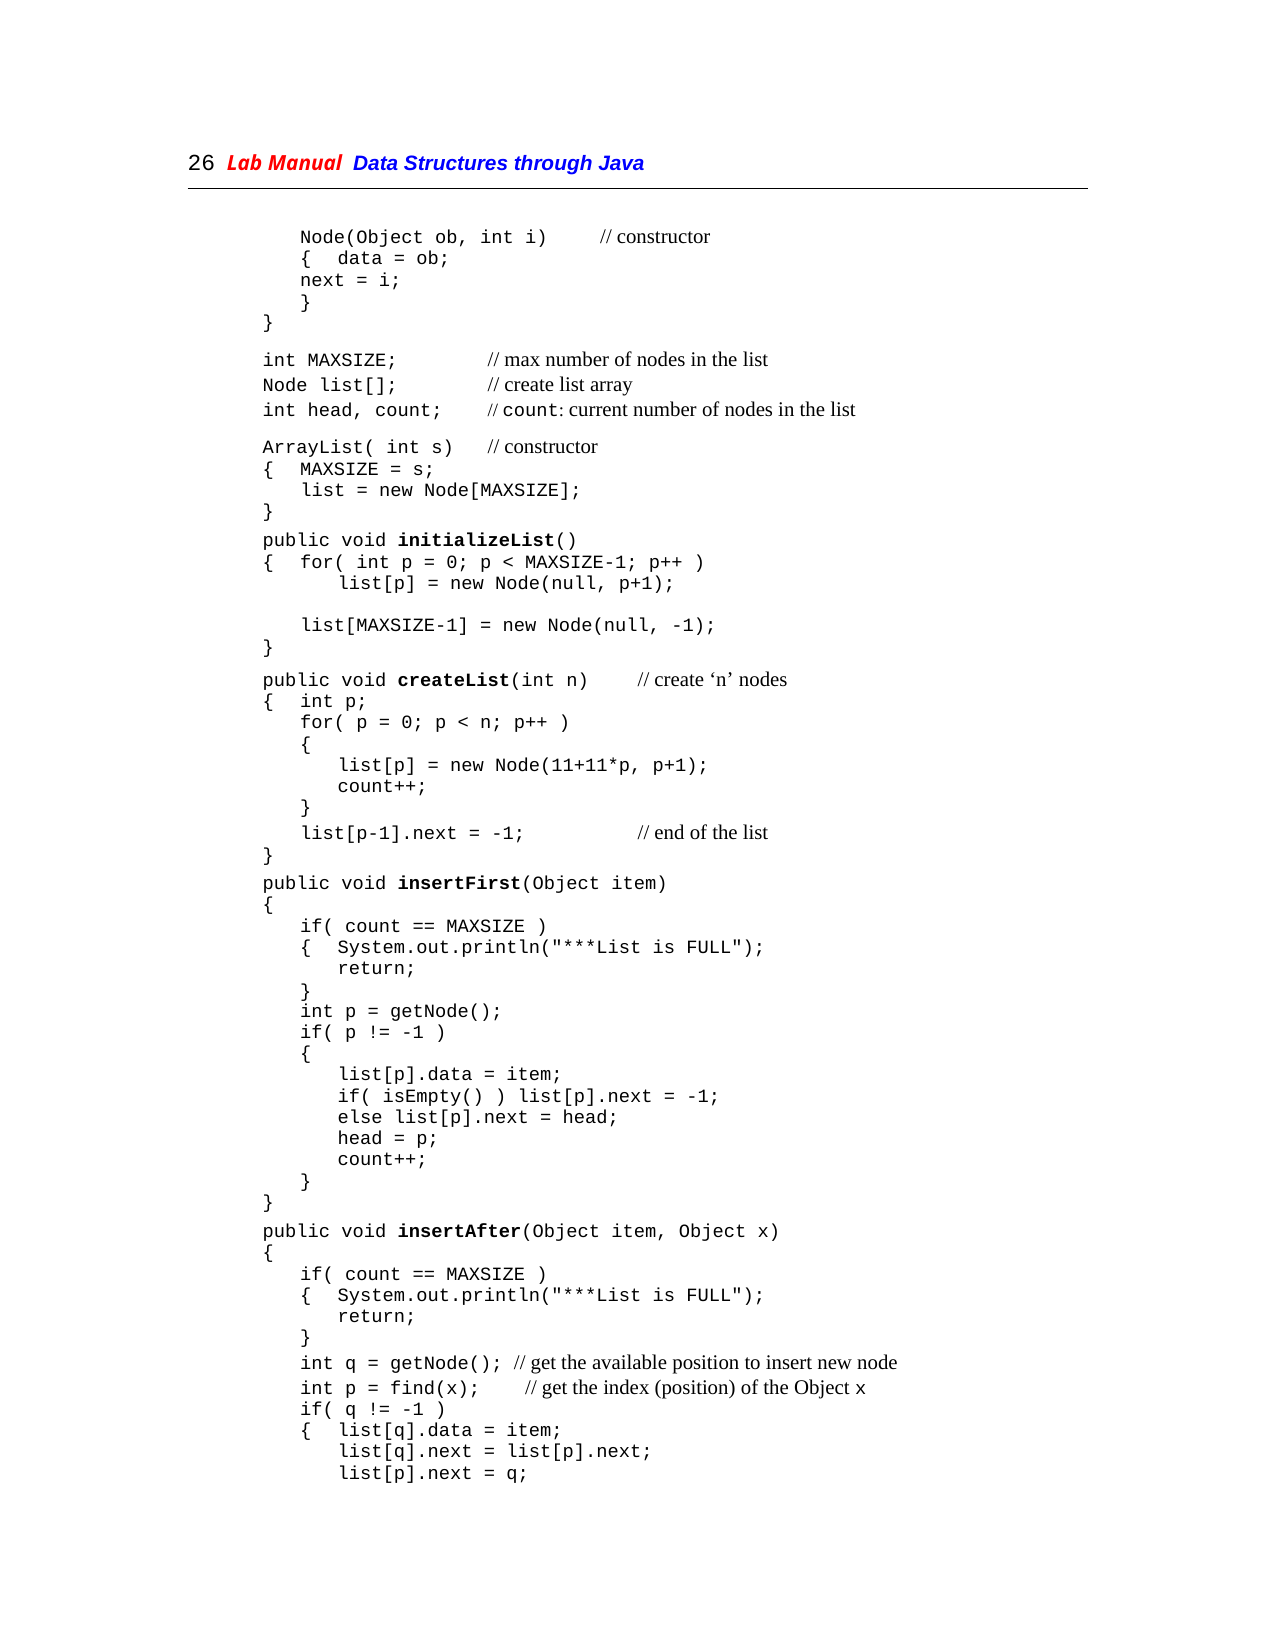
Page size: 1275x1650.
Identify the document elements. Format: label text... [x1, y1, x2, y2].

text if( isEmpty() ) list[p].next = -1; else list[p].next = head; [337, 1086, 731, 1129]
text { System.out.println("***List is FULL"); return; [300, 938, 765, 980]
text for( p = 0; p < n; p++ ) [300, 713, 909, 734]
text if( count == MAXSIZE ) [300, 916, 909, 938]
text } [262, 637, 1100, 659]
text { [262, 895, 1100, 916]
text ArrayList( int s) // constructor [262, 434, 909, 459]
text { [300, 734, 1100, 756]
text } [262, 502, 1100, 523]
text { for( int p = 0; p < MAXSIZE-1; p++ ) list[p] = new Node(null, p+1); [262, 552, 705, 595]
text list = new Node[MAXSIZE]; [175, 481, 706, 502]
text Node(Object ob, int i) // constructor [300, 224, 909, 249]
text int head, count; // count: current number of nodes in the list [262, 397, 909, 422]
text { MAXSIZE = s; [262, 459, 909, 481]
text } [300, 798, 1100, 819]
text { System.out.println("***List is FULL"); return; [300, 1286, 765, 1328]
text int q = getNode(); // get the available position to insert new node int p = find(x); // get the index (position) of the Object x if( q != -1 ) [300, 1349, 909, 1421]
text } [300, 1171, 1100, 1193]
text int p = getNode(); if( p != -1 ) [300, 1001, 504, 1044]
text } [262, 844, 1100, 866]
text if( count == MAXSIZE ) [300, 1264, 909, 1286]
text public void insertAfter(Object item, Object x) [262, 1222, 909, 1243]
text { [300, 1044, 1100, 1065]
text public void insertFirst(Object item) [262, 873, 909, 895]
text } [262, 313, 1100, 334]
text Node list[]; // create list array [262, 372, 909, 397]
text { [262, 1243, 1100, 1264]
text list[MAXSIZE-1] = new Node(null, -1); [300, 616, 909, 637]
text list[p].data = item; [337, 1065, 909, 1086]
text } [300, 1328, 1100, 1349]
text list[p-1].next = -1; // end of the list [300, 819, 909, 844]
text { int p; [262, 692, 909, 713]
text { list[q].data = item; list[q].next = list[p].next; list[p].next = q; [300, 1421, 653, 1485]
text } [262, 1193, 1100, 1214]
text head = p; count++; [337, 1129, 441, 1171]
text } [300, 292, 1100, 313]
text list[p] = new Node(11+11*p, p+1); count++; [337, 756, 711, 798]
text } [300, 980, 1100, 1001]
text { data = ob; next = i; [300, 249, 450, 292]
text public void initializeList() [262, 531, 909, 552]
text public void createList(int n) // create ‘n’ nodes [262, 667, 909, 692]
text int MAXSIZE; // max number of nodes in the list [262, 347, 909, 372]
